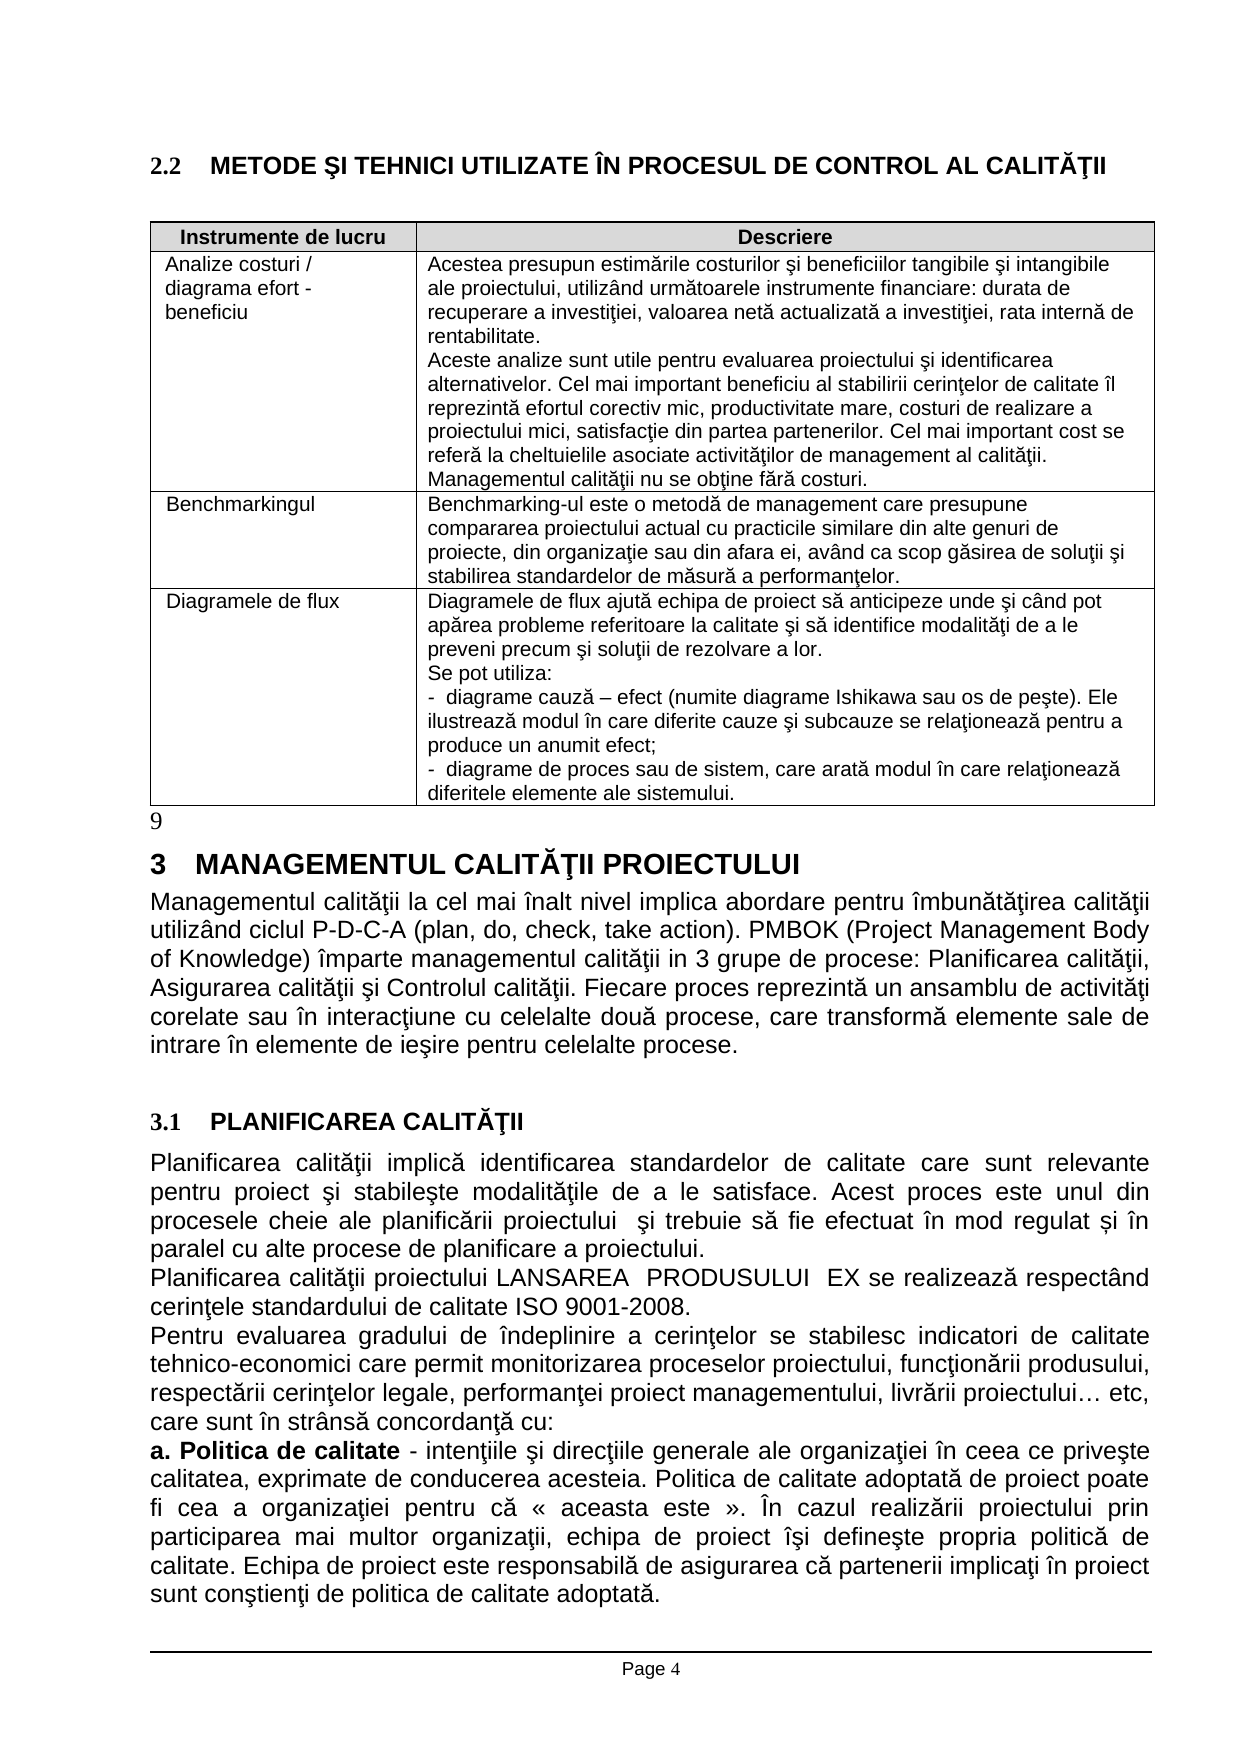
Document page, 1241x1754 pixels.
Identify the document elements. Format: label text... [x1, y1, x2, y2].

table_cell Benchmarkingul [151, 492, 416, 588]
subtitle METODE ŞI TEHNICI UTILIZATE ÎN PROCESUL DE CONTROL AL CALITĂŢII [150, 151, 1152, 180]
table_cell Benchmarking-ul este o metodă de management care presupune compararea proiectului actual cu practicile similare din alte genuri de proiecte, din organizaţie sau din afara ei, având ca scop găsirea de soluţii şi stabilirea standardelor de măsură a performanţelor. [417, 492, 1154, 588]
table_cell Diagramele de flux ajută echipa de proiect să anticipeze unde şi când pot apărea probleme referitoare la calitate şi să identifice modalităţi de a le preveni precum şi soluţii de rezolvare a lor. Se pot utiliza: - diagrame cauză – efect (numite diagrame Ishikawa sau os de peşte). Ele ilustrează modul în care diferite cauze şi subcauze se relaţionează pentru a produce un anumit efect; - diagrame de proces sau de sistem, care arată modul în care relaţionează diferitele elemente ale sistemului. [417, 589, 1154, 805]
text Pentru evaluarea gradului de îndeplinire a cerinţelor se stabilesc indicatori de calitate tehnico-economici care permit monitorizarea proceselor proiectului, funcţionării produsului, respectării cerinţelor legale, performanţei proiect managementului, livrării proiectului… etc, care sunt în strânsă concordanţă cu: [150, 1321, 1152, 1436]
table_cell Diagramele de flux [151, 589, 416, 805]
text a. Politica de calitate - intenţiile şi direcţiile generale ale organizaţiei în ceea ce priveşte calitatea, exprimate de conducerea acesteia. Politica de calitate adoptată de proiect poate fi cea a organizaţiei pentru că « aceasta este ». În cazul realizării proiectului prin participarea mai multor organizaţii, echipa de proiect îşi defineşte propria politică de calitate. Echipa de proiect este responsabilă de asigurarea că partenerii implicaţi în proiect sunt conştienţi de politica de calitate adoptată. [150, 1436, 1152, 1608]
table_header Instrumente de lucru [151, 223, 416, 251]
text 9 [150, 806, 1152, 834]
subtitle Managementul calităţii proiectului [150, 847, 1152, 881]
text Planificarea calităţii implică identificarea standardelor de calitate care sunt relevante pentru proiect şi stabileşte modalităţile de a le satisface. Acest proces este unul din procesele cheie ale planificării proiectului şi trebuie să fie efectuat în mod regulat și în paralel cu alte procese de planificare a proiectului. [150, 1148, 1152, 1263]
text Managementul calităţii la cel mai înalt nivel implica abordare pentru îmbunătăţirea calităţii utilizând ciclul P-D-C-A (plan, do, check, take action). PMBOK (Project Management Body of Knowledge) împarte managementul calităţii in 3 grupe de procese: Planificarea calităţii, Asigurarea calităţii şi Controlul calităţii. Fiecare proces reprezintă un ansamblu de activităţi corelate sau în interacţiune cu celelalte două procese, care transformă elemente sale de intrare în elemente de ieşire pentru celelalte procese. [150, 887, 1152, 1059]
table_cell Analize costuri / diagrama efort - beneficiu [151, 252, 416, 491]
text Planificarea calităţii proiectului LANSAREA PRODUSULUI EX se realizează respectând cerinţele standardului de calitate ISO 9001-2008. [150, 1263, 1152, 1321]
subtitle PLANIFICAREA CALITĂŢII [150, 1107, 1152, 1136]
table_header Descriere [417, 223, 1154, 251]
table_cell Acestea presupun estimările costurilor şi beneficiilor tangibile şi intangibile ale proiectului, utilizând următoarele instrumente financiare: durata de recuperare a investiţiei, valoarea netă actualizată a investiţiei, rata internă de rentabilitate. Aceste analize sunt utile pentru evaluarea proiectului şi identificarea alternativelor. Cel mai important beneficiu al stabilirii cerinţelor de calitate îl reprezintă efortul corectiv mic, productivitate mare, costuri de realizare a proiectului mici, satisfacţie din partea partenerilor. Cel mai important cost se referă la cheltuielile asociate activităţilor de management al calităţii. Managementul calităţii nu se obţine fără costuri. [417, 252, 1154, 491]
